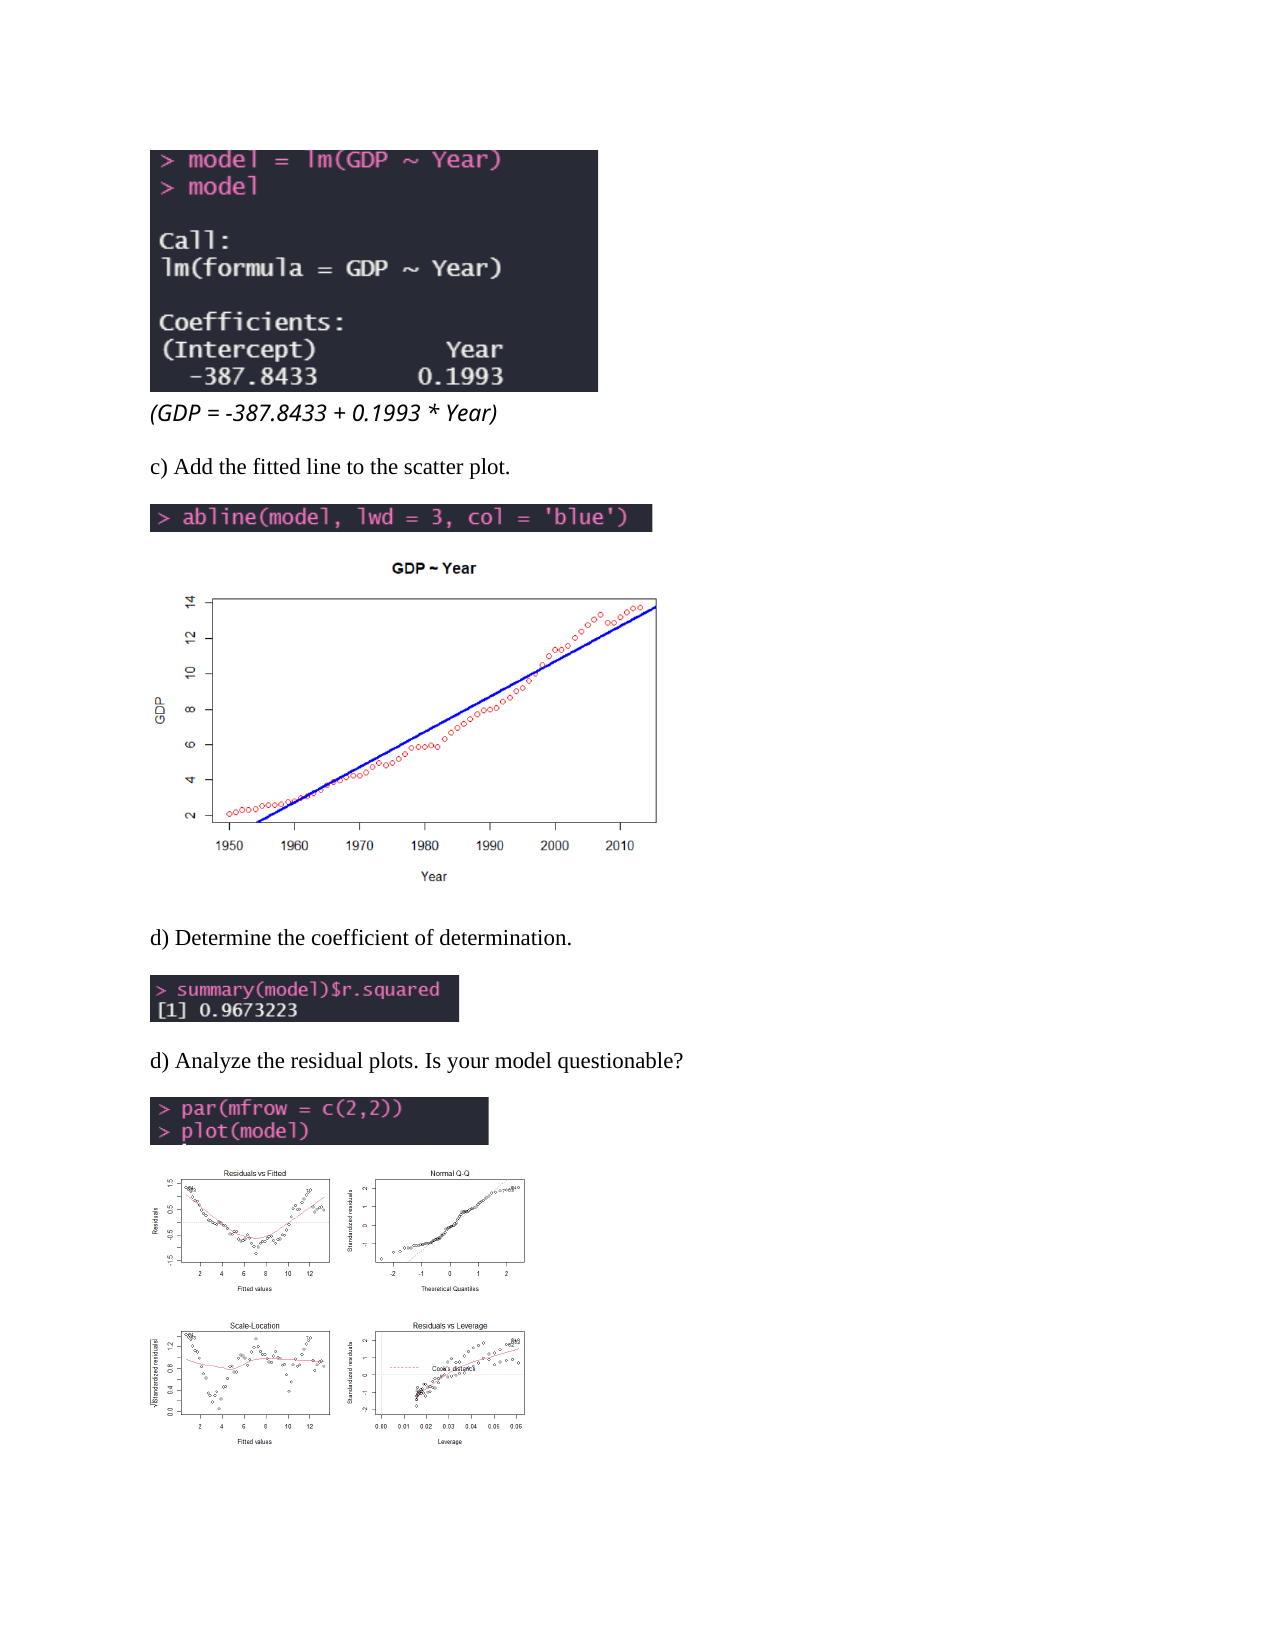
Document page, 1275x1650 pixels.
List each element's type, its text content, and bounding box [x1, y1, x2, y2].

picture [150, 1148, 540, 1453]
text c) Add the fitted line to the scatter plot. [150, 453, 1125, 480]
picture [150, 975, 460, 1022]
text d) Determine the coefficient of determination. [150, 924, 1125, 951]
picture [150, 504, 653, 532]
picture [150, 1097, 489, 1145]
text d) Analyze the residual plots. Is your model questionable? [150, 1047, 1125, 1073]
picture [150, 536, 688, 900]
picture [150, 150, 599, 392]
